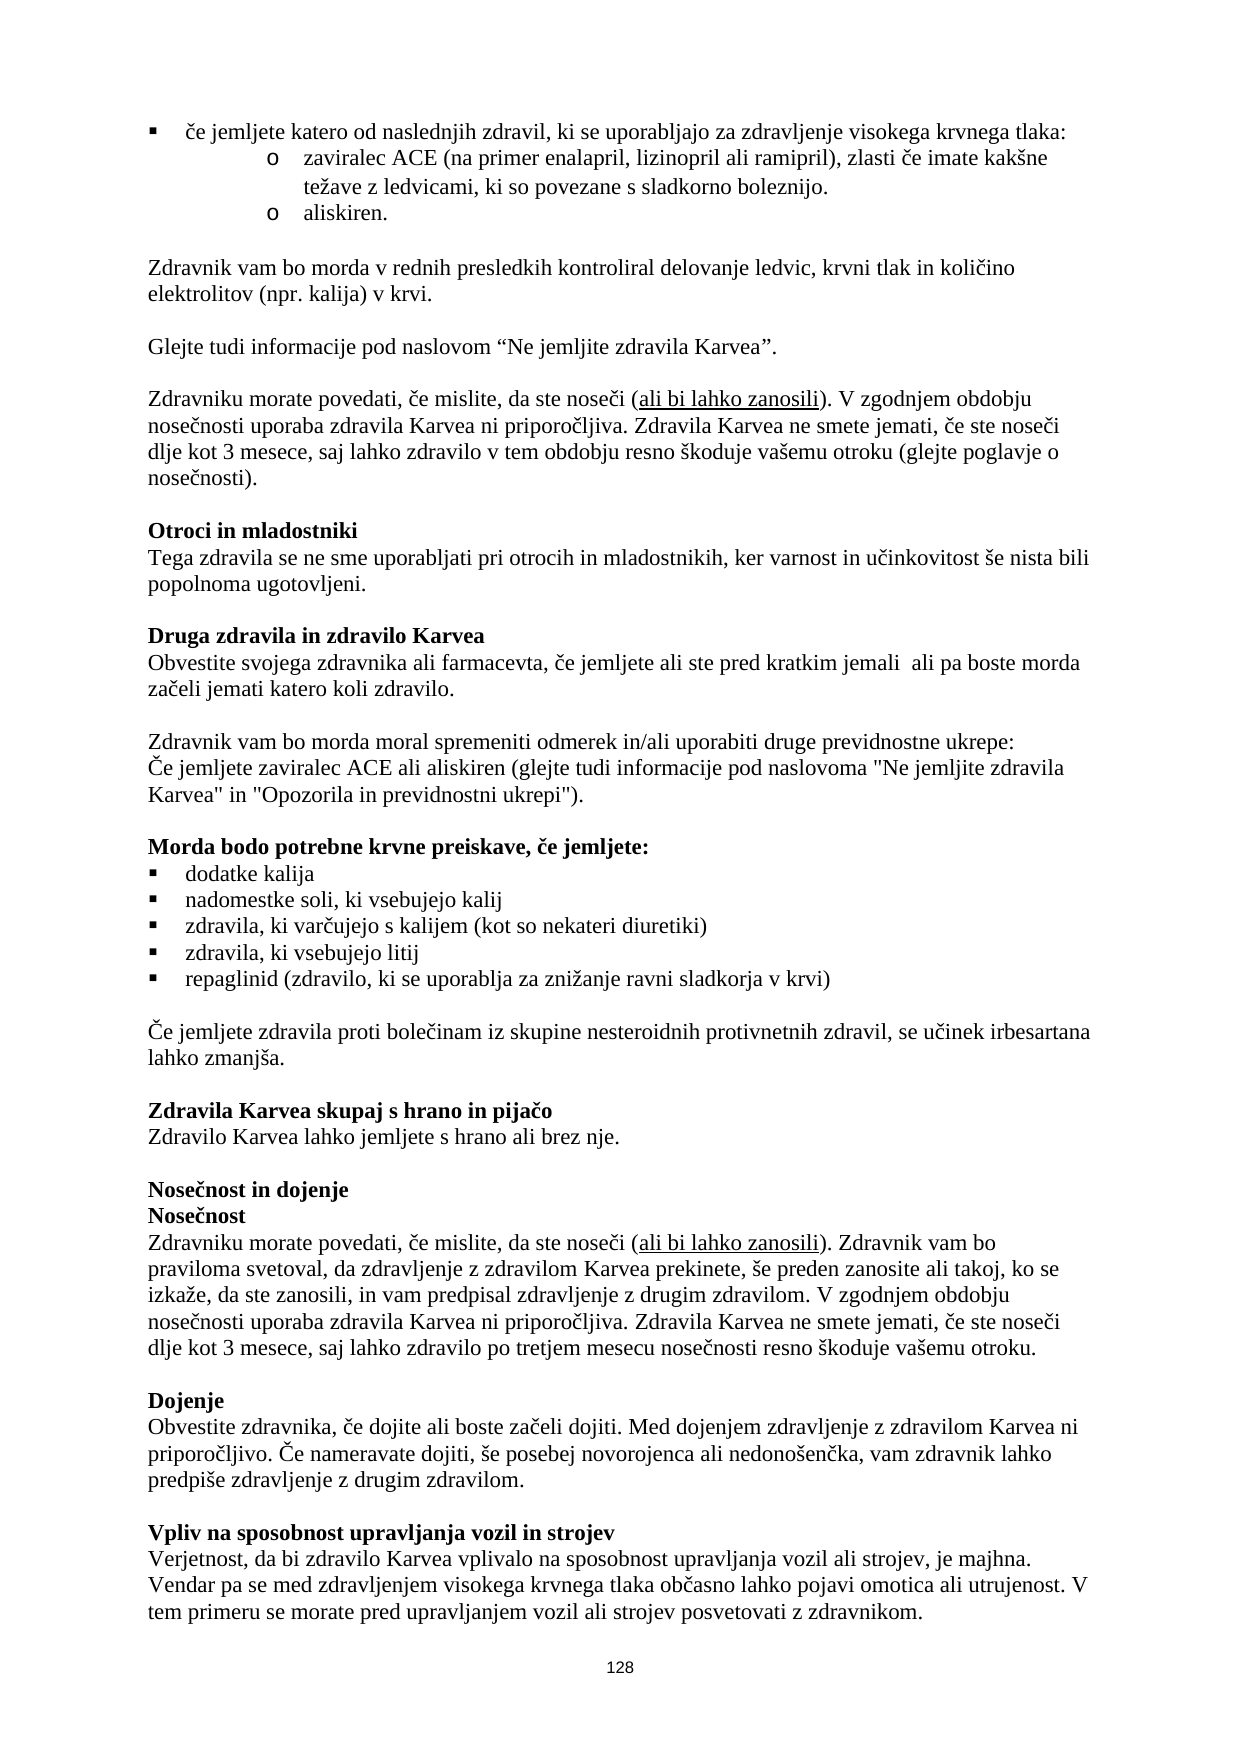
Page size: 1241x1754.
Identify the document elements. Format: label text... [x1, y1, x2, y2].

text dodatke kalija [148, 860, 1093, 886]
text Zdravniku morate povedati, če mislite, da ste noseči (ali bi lahko zanosili). Zdravnik vam bo praviloma svetoval, da zdravljenje z zdravilom Karvea prekinete, še preden zanosite ali takoj, ko se izkaže, da ste zanosili, in vam predpisal zdravljenje z drugim zdravilom. V zgodnjem obdobju nosečnosti uporaba zdravila Karvea ni priporočljiva. Zdravila Karvea ne smete jemati, če ste noseči dlje kot 3 mesece, saj lahko zdravilo po tretjem mesecu nosečnosti resno škoduje vašemu otroku. [148, 1229, 1093, 1361]
subtitle Vpliv na sposobnost upravljanja vozil in strojev [148, 1519, 1093, 1545]
text Zdravilo Karvea lahko jemljete s hrano ali brez nje. [148, 1123, 1093, 1150]
text Zdravnik vam bo morda v rednih presledkih kontroliral delovanje ledvic, krvni tlak in količino elektrolitov (npr. kalija) v krvi. [148, 254, 1093, 306]
text zdravila, ki vsebujejo litij [148, 939, 1093, 965]
list zaviralec ACE (na primer enalapril, lizinopril ali ramipril), zlasti če imate kakšne težave z ledvicami, ki so povezane s sladkorno boleznijo. [266, 144, 1093, 199]
subtitle Morda bodo potrebne krvne preiskave, če jemljete: [148, 833, 1093, 860]
text Glejte tudi informacije pod naslovom “Ne jemljite zdravila Karvea”. [148, 333, 1093, 359]
text Če jemljete zaviralec ACE ali aliskiren (glejte tudi informacije pod naslovoma "Ne jemljite zdravila Karvea" in "Opozorila in previdnostni ukrepi"). [148, 754, 1093, 807]
text zdravila, ki varčujejo s kalijem (kot so nekateri diuretiki) [148, 912, 1093, 939]
text repaglinid (zdravilo, ki se uporablja za znižanje ravni sladkorja v krvi) [148, 965, 1093, 992]
text Zdravniku morate povedati, če mislite, da ste noseči (ali bi lahko zanosili). V zgodnjem obdobju nosečnosti uporaba zdravila Karvea ni priporočljiva. Zdravila Karvea ne smete jemati, če ste noseči dlje kot 3 mesece, saj lahko zdravilo v tem obdobju resno škoduje vašemu otroku (glejte poglavje o nosečnosti). [148, 385, 1093, 491]
text Obvestite zdravnika, če dojite ali boste začeli dojiti. Med dojenjem zdravljenje z zdravilom Karvea ni priporočljivo. Če nameravate dojiti, še posebej novorojenca ali nedonošenčka, vam zdravnik lahko predpiše zdravljenje z drugim zdravilom. [148, 1413, 1093, 1492]
list aliskiren. [266, 199, 1093, 227]
text Če jemljete zdravila proti bolečinam iz skupine nesteroidnih protivnetnih zdravil, se učinek irbesartana lahko zmanjša. [148, 1018, 1093, 1071]
text Verjetnost, da bi zdravilo Karvea vplivalo na sposobnost upravljanja vozil ali strojev, je majhna. Vendar pa se med zdravljenjem visokega krvnega tlaka občasno lahko pojavi omotica ali utrujenost. V tem primeru se morate pred upravljanjem vozil ali strojev posvetovati z zdravnikom. [148, 1545, 1093, 1624]
text če jemljete katero od naslednjih zdravil, ki se uporabljajo za zdravljenje visokega krvnega tlaka: [148, 118, 1093, 144]
text Zdravnik vam bo morda moral spremeniti odmerek in/ali uporabiti druge previdnostne ukrepe: [148, 728, 1093, 754]
subtitle Tega zdravila se ne sme uporabljati pri otrocih in mladostnikih, ker varnost in učinkovitost še nista bili popolnoma ugotovljeni. [148, 543, 1093, 596]
subtitle Zdravila Karvea skupaj s hrano in pijačo [148, 1097, 1093, 1123]
subtitle Nosečnost [148, 1202, 1093, 1229]
text nadomestke soli, ki vsebujejo kalij [148, 886, 1093, 912]
subtitle Nosečnost in dojenje [148, 1176, 1093, 1202]
text Obvestite svojega zdravnika ali farmacevta, če jemljete ali ste pred kratkim jemali ali pa boste morda začeli jemati katero koli zdravilo. [148, 649, 1093, 702]
subtitle Otroci in mladostniki [148, 517, 1093, 543]
subtitle Druga zdravila in zdravilo Karvea [148, 623, 1093, 649]
subtitle Dojenje [148, 1387, 1093, 1413]
